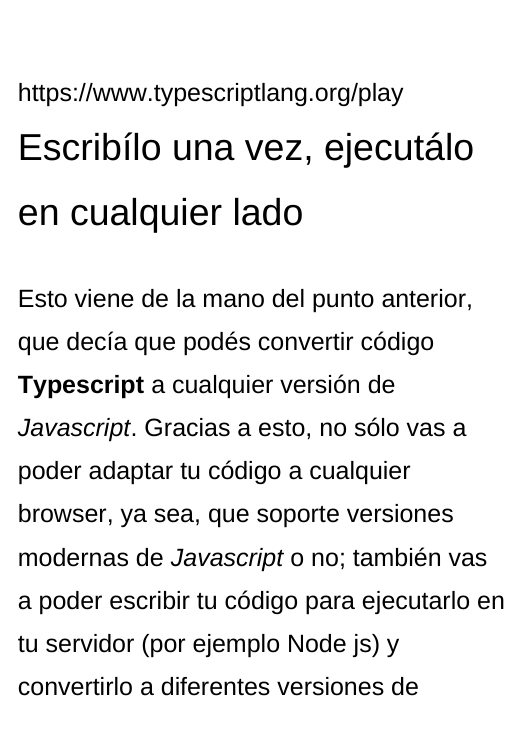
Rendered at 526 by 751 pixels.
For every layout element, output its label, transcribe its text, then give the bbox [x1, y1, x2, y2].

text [18, 284, 507, 701]
subtitle Escribílo una vez, ejecutálo en cualquier lado [18, 125, 507, 233]
text https://www.typescriptlang.org/play [18, 78, 507, 107]
